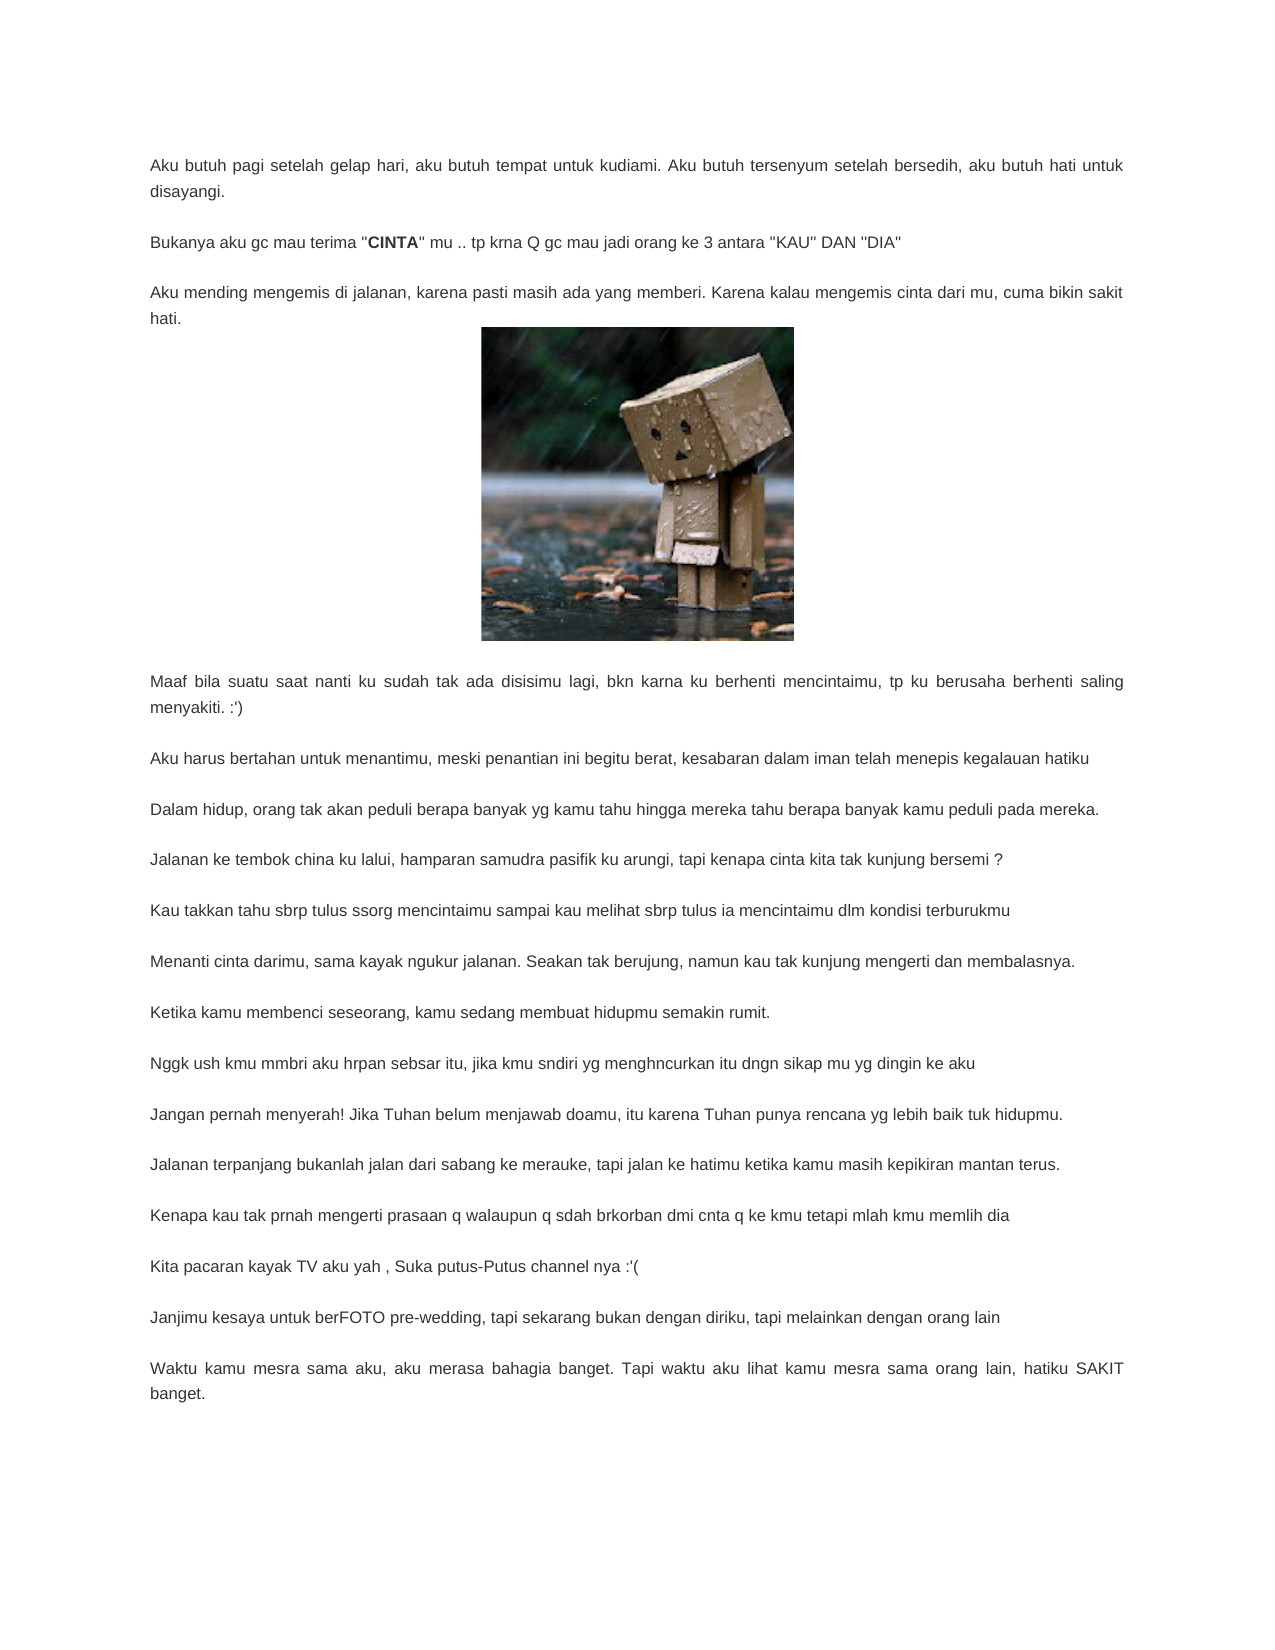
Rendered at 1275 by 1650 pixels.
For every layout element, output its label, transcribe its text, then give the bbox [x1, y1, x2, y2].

text Menanti cinta darimu, sama kayak ngukur jalanan. Seakan tak berujung, namun kau tak kunjung mengerti dan membalasnya. [150, 946, 1125, 971]
text Jalanan ke tembok china ku lalui, hamparan samudra pasifik ku arungi, tapi kenapa cinta kita tak kunjung bersemi ? [150, 844, 1125, 869]
text Jalanan terpanjang bukanlah jalan dari sabang ke merauke, tapi jalan ke hatimu ketika kamu masih kepikiran mantan terus. [150, 1149, 1125, 1174]
text Jangan pernah menyerah! Jika Tuhan belum menjawab doamu, itu karena Tuhan punya rencana yg lebih baik tuk hidupmu. [150, 1098, 1125, 1123]
text Nggk ush kmu mmbri aku hrpan sebsar itu, jika kmu sndiri yg menghncurkan itu dngn sikap mu yg dingin ke aku [150, 1047, 1125, 1073]
text Kau takkan tahu sbrp tulus ssorg mencintaimu sampai kau melihat sbrp tulus ia mencintaimu dlm kondisi terburukmu [150, 895, 1125, 920]
text Dalam hidup, orang tak akan peduli berapa banyak yg kamu tahu hingga mereka tahu berapa banyak kamu peduli pada mereka. [150, 793, 1125, 818]
text Aku butuh pagi setelah gelap hari, aku butuh tempat untuk kudiami. Aku butuh tersenyum setelah bersedih, aku butuh hati untuk disayangi. [150, 150, 1125, 201]
text Janjimu kesaya untuk berFOTO pre-wedding, tapi sekarang bukan dengan diriku, tapi melainkan dengan orang lain [150, 1301, 1125, 1327]
text Kenapa kau tak prnah mengerti prasaan q walaupun q sdah brkorban dmi cnta q ke kmu tetapi mlah kmu memlih dia [150, 1200, 1125, 1225]
text Maaf bila suatu saat nanti ku sudah tak ada disisimu lagi, bkn karna ku berhenti mencintaimu, tp ku berusaha berhenti saling menyakiti. :') [150, 666, 1125, 717]
text Aku harus bertahan untuk menantimu, meski penantian ini begitu berat, kesabaran dalam iman telah menepis kegalauan hatiku [150, 742, 1125, 768]
text Kita pacaran kayak TV aku yah , Suka putus-Putus channel nya :'( [150, 1251, 1125, 1276]
text Bukanya aku gc mau terima ''CINTA'' mu .. tp krna Q gc mau jadi orang ke 3 antara ''KAU'' DAN ''DIA'' [150, 226, 1125, 252]
picture [481, 327, 794, 641]
text Waktu kamu mesra sama aku, aku merasa bahagia banget. Tapi waktu aku lihat kamu mesra sama orang lain, hatiku SAKIT banget. [150, 1352, 1125, 1403]
text Aku mending mengemis di jalanan, karena pasti masih ada yang memberi. Karena kalau mengemis cinta dari mu, cuma bikin sakit hati. [150, 277, 1125, 328]
text Ketika kamu membenci seseorang, kamu sedang membuat hidupmu semakin rumit. [150, 996, 1125, 1022]
